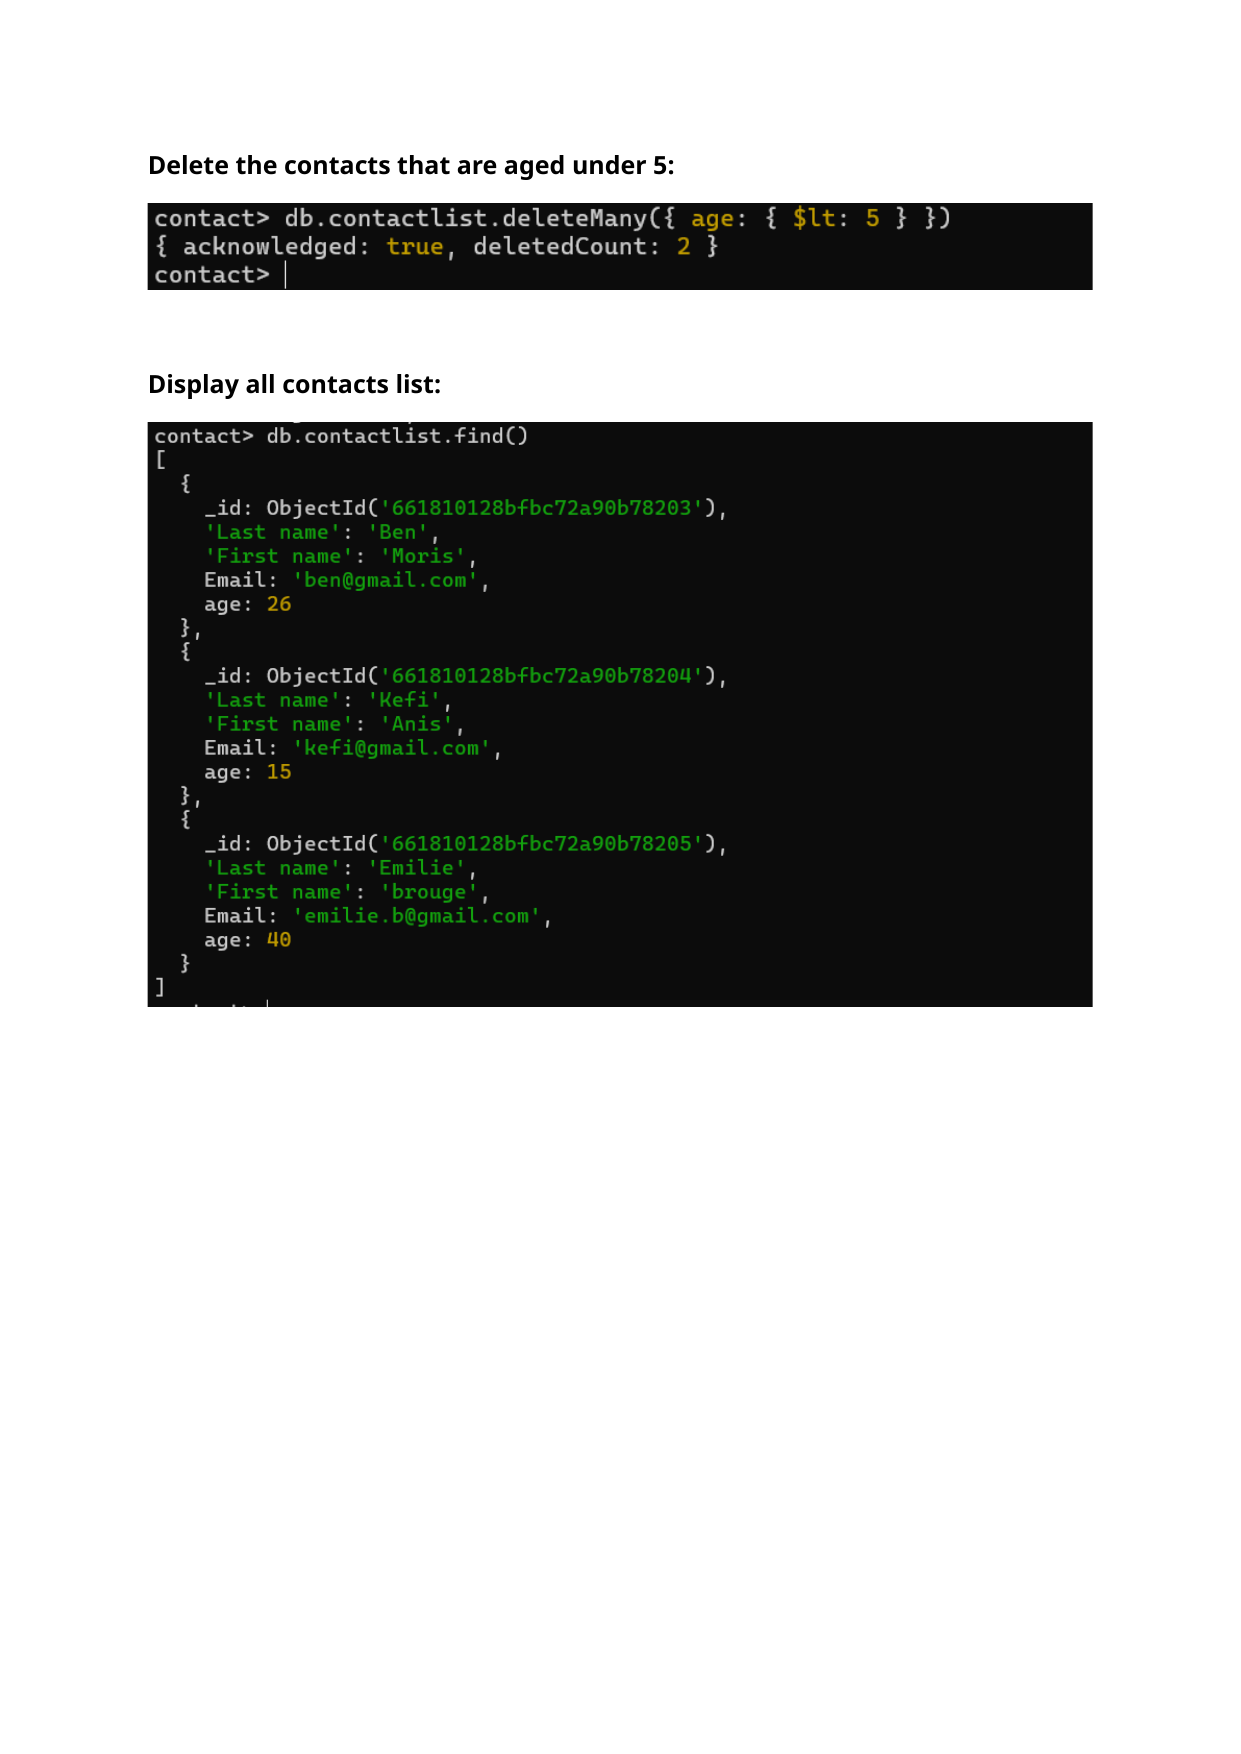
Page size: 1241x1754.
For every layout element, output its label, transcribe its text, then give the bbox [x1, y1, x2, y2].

text Display all contacts list: [148, 367, 1093, 401]
picture [147, 203, 1093, 290]
picture [147, 422, 1093, 1007]
text Delete the contacts that are aged under 5: [148, 148, 1093, 182]
